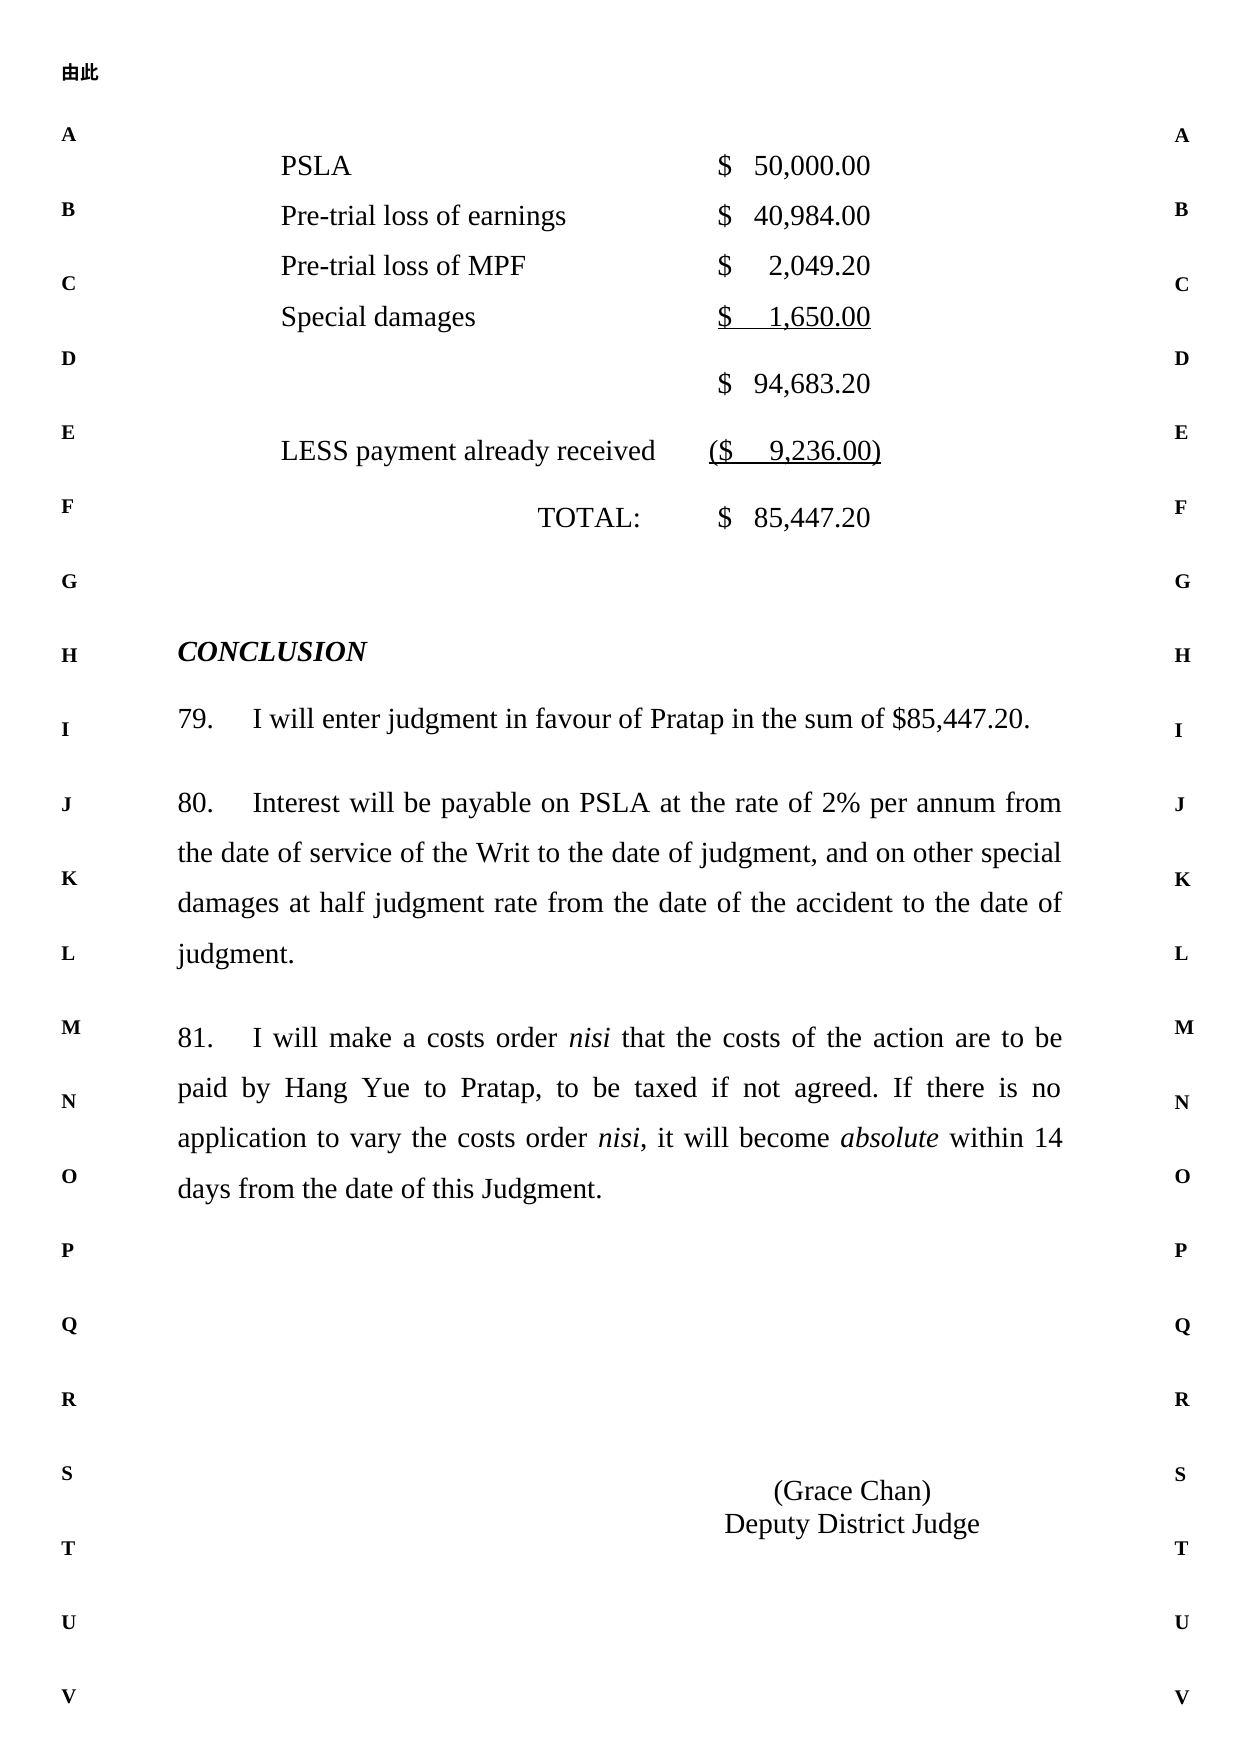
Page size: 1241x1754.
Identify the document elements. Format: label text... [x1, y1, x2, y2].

text Pre-trial loss of earnings $ 40,984.00 [177, 198, 1063, 232]
text Deputy District Judge [177, 1506, 1063, 1540]
text Special damages $ 1,650.00 [177, 299, 1063, 332]
text CONCLUSION [177, 634, 1063, 668]
text TOTAL: $ 85,447.20 [177, 500, 1063, 533]
text PSLA $ 50,000.00 [177, 148, 1063, 181]
text LESS payment already received ($ 9,236.00) [177, 433, 1063, 466]
list I will make a costs order nisi that the costs of the action are to be paid by Hang Yue to Pratap, to be taxed if not agreed. If there is no application to vary the costs order nisi, it will become absolute within 14 days from the date of this Judgment. [177, 1020, 1063, 1204]
text (Grace Chan) [177, 1473, 1063, 1506]
text $ 94,683.20 [177, 366, 1063, 399]
text Pre-trial loss of MPF $ 2,049.20 [177, 248, 1063, 282]
list I will enter judgment in favour of Pratap in the sum of $85,447.20. [177, 701, 1063, 735]
list Interest will be payable on PSLA at the rate of 2% per annum from the date of service of the Writ to the date of judgment, and on other special damages at half judgment rate from the date of the accident to the date of judgment. [177, 785, 1063, 969]
